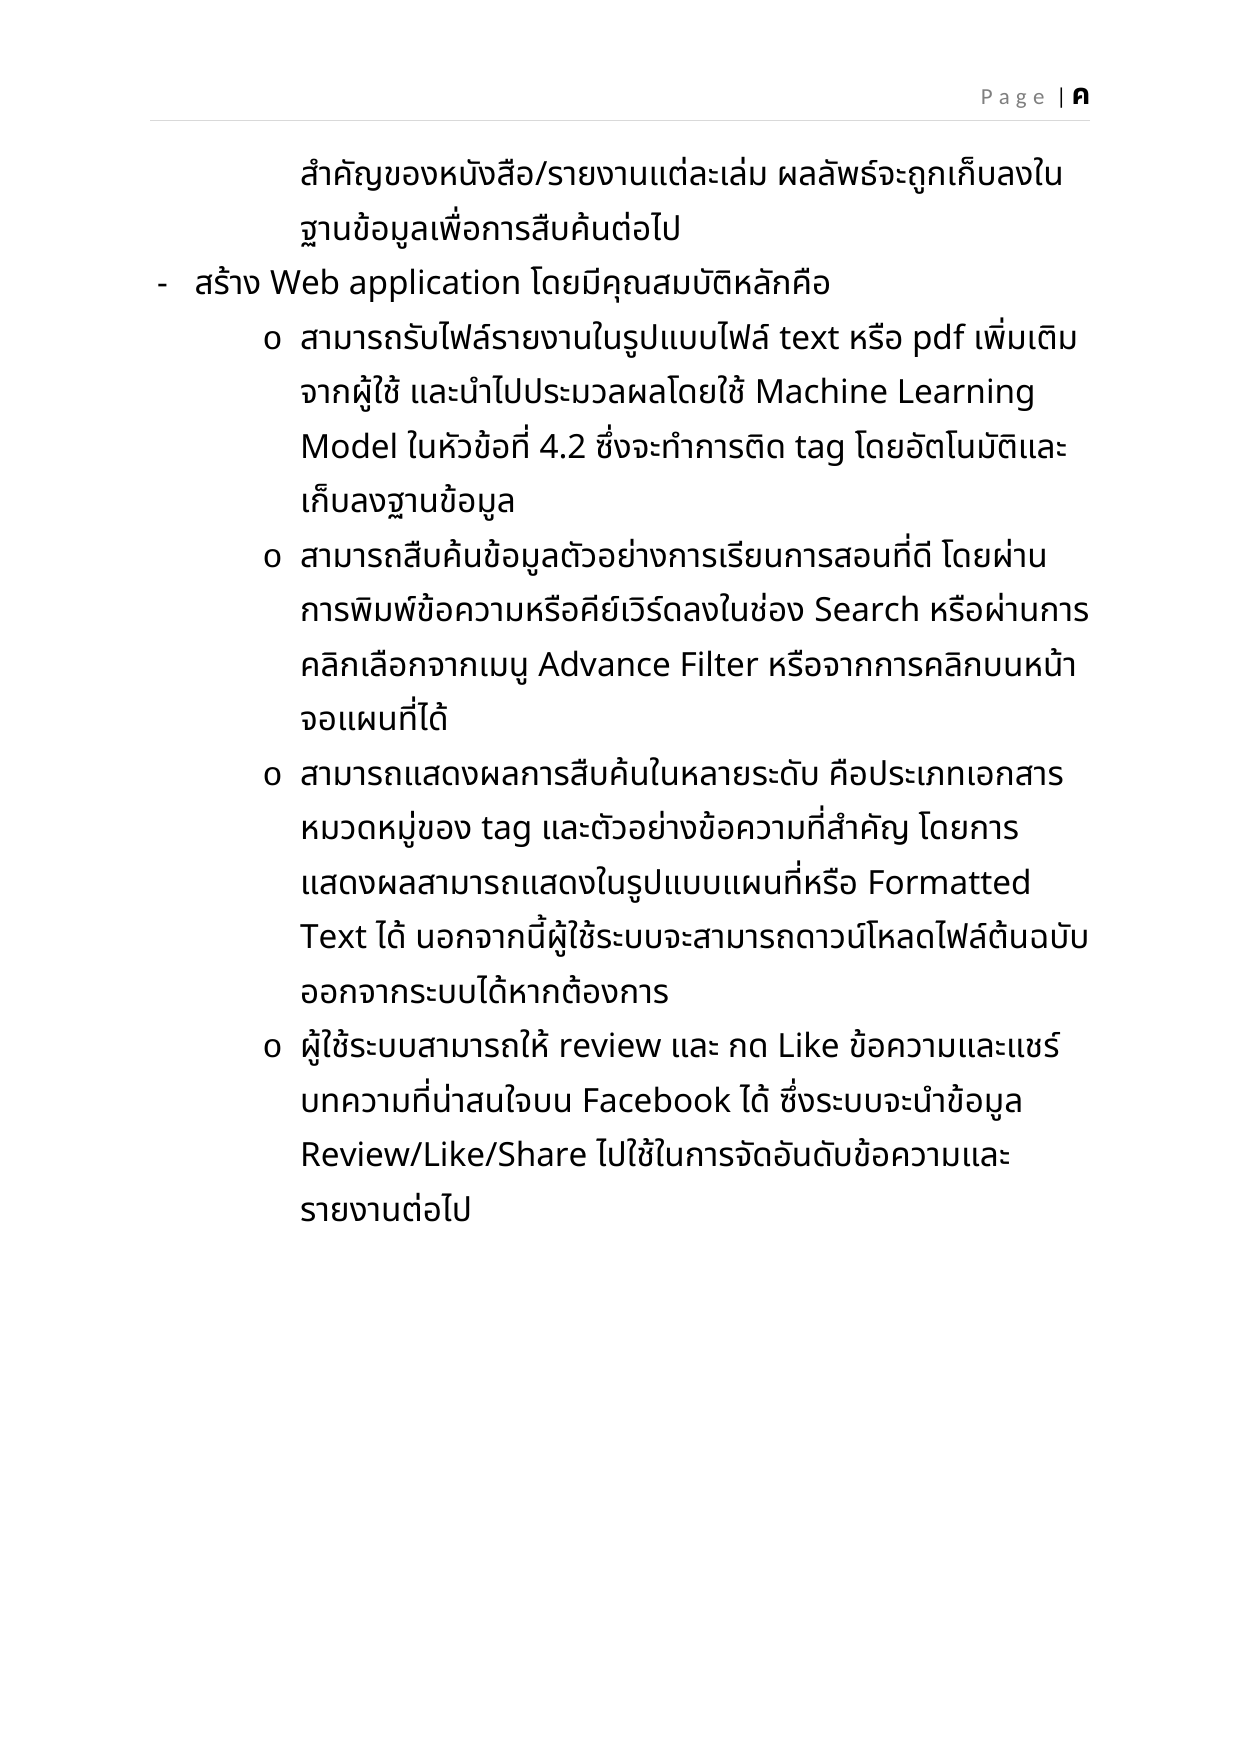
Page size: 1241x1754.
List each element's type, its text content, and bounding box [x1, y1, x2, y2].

list สามารถแสดงผลการสืบค้นในหลายระดับ คือประเภทเอกสาร หมวดหมู่ของ tag และตัวอย่างข้อความที่สำคัญ โดยการแสดงผลสามารถแสดงในรูปแบบแผนที่หรือ Formatted Text ได้ นอกจากนี้ผู้ใช้ระบบจะสามารถดาวน์โหลดไฟล์ต้นฉบับออกจากระบบได้หากต้องการ [262, 749, 1090, 1018]
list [262, 150, 1090, 255]
list ผู้ใช้ระบบสามารถให้ review และ กด Like ข้อความและแชร์บทความที่น่าสนใจบน Facebook ได้ ซึ่งระบบจะนำข้อมูล Review/Like/Share ไปใช้ในการจัดอันดับข้อความและรายงานต่อไป [262, 1022, 1090, 1236]
list สร้าง Web application โดยมีคุณสมบัติหลักคือ [157, 259, 1090, 309]
list สามารถสืบค้นข้อมูลตัวอย่างการเรียนการสอนที่ดี โดยผ่านการพิมพ์ข้อความหรือคีย์เวิร์ดลงในช่อง Search หรือผ่านการคลิกเลือกจากเมนู Advance Filter หรือจากการคลิกบนหน้าจอแผนที่ได้ [262, 532, 1090, 746]
list สามารถรับไฟล์รายงานในรูปแบบไฟล์ text หรือ pdf เพิ่มเติมจากผู้ใช้ และนำไปประมวลผลโดยใช้ Machine Learning Model ในหัวข้อที่ 4.2 ซึ่งจะทำการติด tag โดยอัตโนมัติและเก็บลงฐานข้อมูล [262, 313, 1090, 528]
